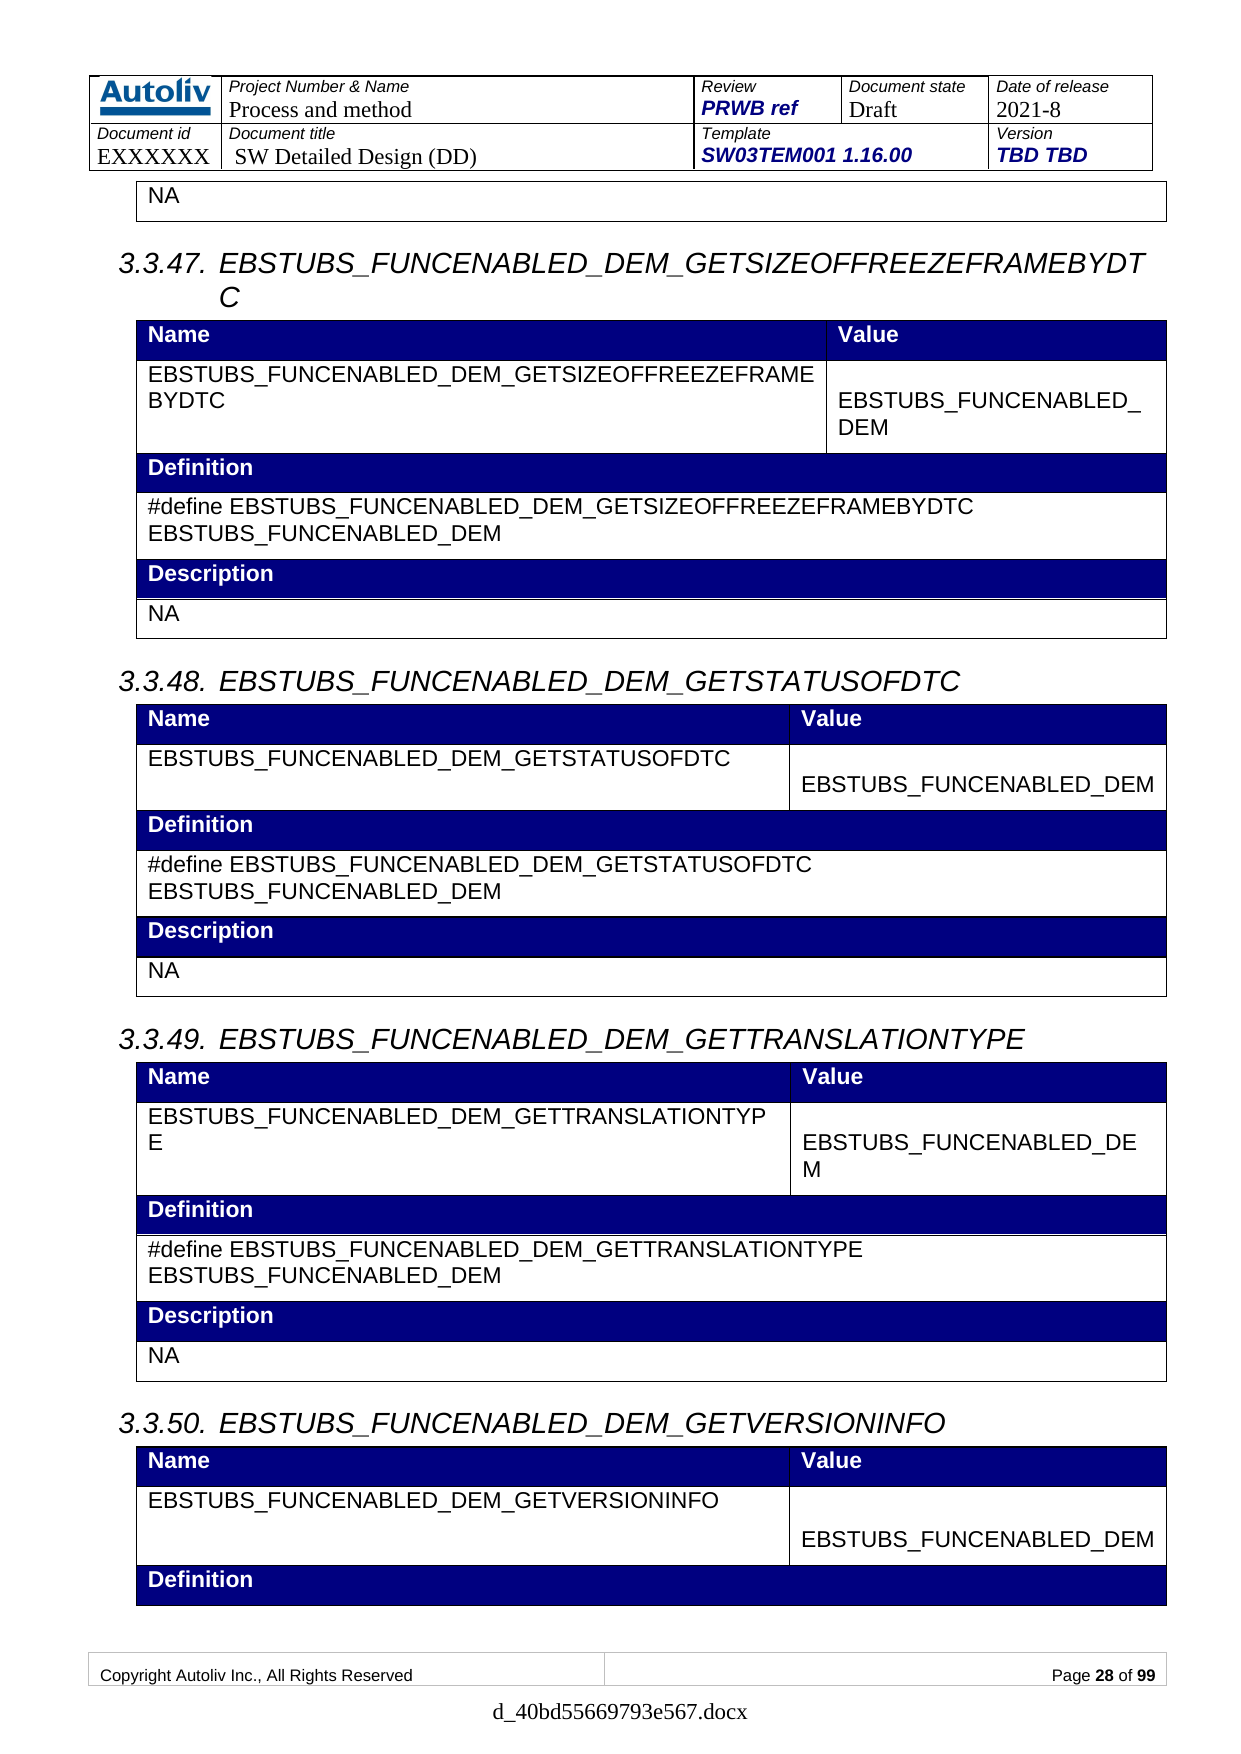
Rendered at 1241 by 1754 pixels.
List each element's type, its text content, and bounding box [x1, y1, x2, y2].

table_header Value [790, 1448, 1166, 1486]
table_header Value [827, 321, 1166, 360]
table_header Name [137, 1448, 789, 1486]
table_cell EBSTUBS_FUNCENABLED_DEM [790, 1487, 1166, 1565]
table_cell NA [137, 182, 1166, 221]
subtitle EBSTUBS_FUNCENABLED_DEM_GETSTATUSOFDTC [118, 664, 1166, 698]
table_cell EBSTUBS_FUNCENABLED_DEM_GETVERSIONINFO [137, 1487, 789, 1565]
table_cell EBSTUBS_FUNCENABLED_DEM [790, 745, 1166, 810]
subtitle EBSTUBS_FUNCENABLED_DEM_GETTRANSLATIONTYPE [118, 1022, 1166, 1056]
subtitle EBSTUBS_FUNCENABLED_DEM_GETSIZEOFFREEZEFRAMEBYDTC [118, 247, 1166, 314]
table_cell NA [137, 958, 1166, 996]
table_cell #define EBSTUBS_FUNCENABLED_DEM_GETSTATUSOFDTC EBSTUBS_FUNCENABLED_DEM [137, 851, 1166, 916]
table_cell Description [137, 560, 1166, 598]
table_cell EBSTUBS_FUNCENABLED_DEM [827, 361, 1166, 452]
table_cell #define EBSTUBS_FUNCENABLED_DEM_GETTRANSLATIONTYPE EBSTUBS_FUNCENABLED_DEM [137, 1236, 1166, 1301]
table_cell EBSTUBS_FUNCENABLED_DEM_GETSIZEOFFREEZEFRAMEBYDTC [137, 361, 826, 452]
table_cell EBSTUBS_FUNCENABLED_DEM [791, 1103, 1166, 1194]
picture [99, 76, 212, 117]
table_cell NA [137, 600, 1166, 638]
table_cell NA [137, 1342, 1166, 1381]
table_cell Definition [137, 1566, 1166, 1605]
table_cell EBSTUBS_FUNCENABLED_DEM_GETTRANSLATIONTYPE [137, 1103, 790, 1194]
table_header Name [137, 1063, 790, 1102]
table_cell Definition [137, 811, 1166, 850]
table_cell #define EBSTUBS_FUNCENABLED_DEM_GETSIZEOFFREEZEFRAMEBYDTC EBSTUBS_FUNCENABLED_DEM [137, 493, 1166, 558]
table_cell Definition [137, 454, 1166, 492]
table_cell Description [137, 1302, 1166, 1341]
subtitle EBSTUBS_FUNCENABLED_DEM_GETVERSIONINFO [118, 1407, 1166, 1440]
table_header Value [791, 1063, 1166, 1102]
table_cell Definition [137, 1196, 1166, 1234]
table_header Name [137, 705, 789, 744]
table_cell Description [137, 918, 1166, 956]
table_cell EBSTUBS_FUNCENABLED_DEM_GETSTATUSOFDTC [137, 745, 789, 810]
table_header Name [137, 321, 826, 360]
table_header Value [790, 705, 1166, 744]
